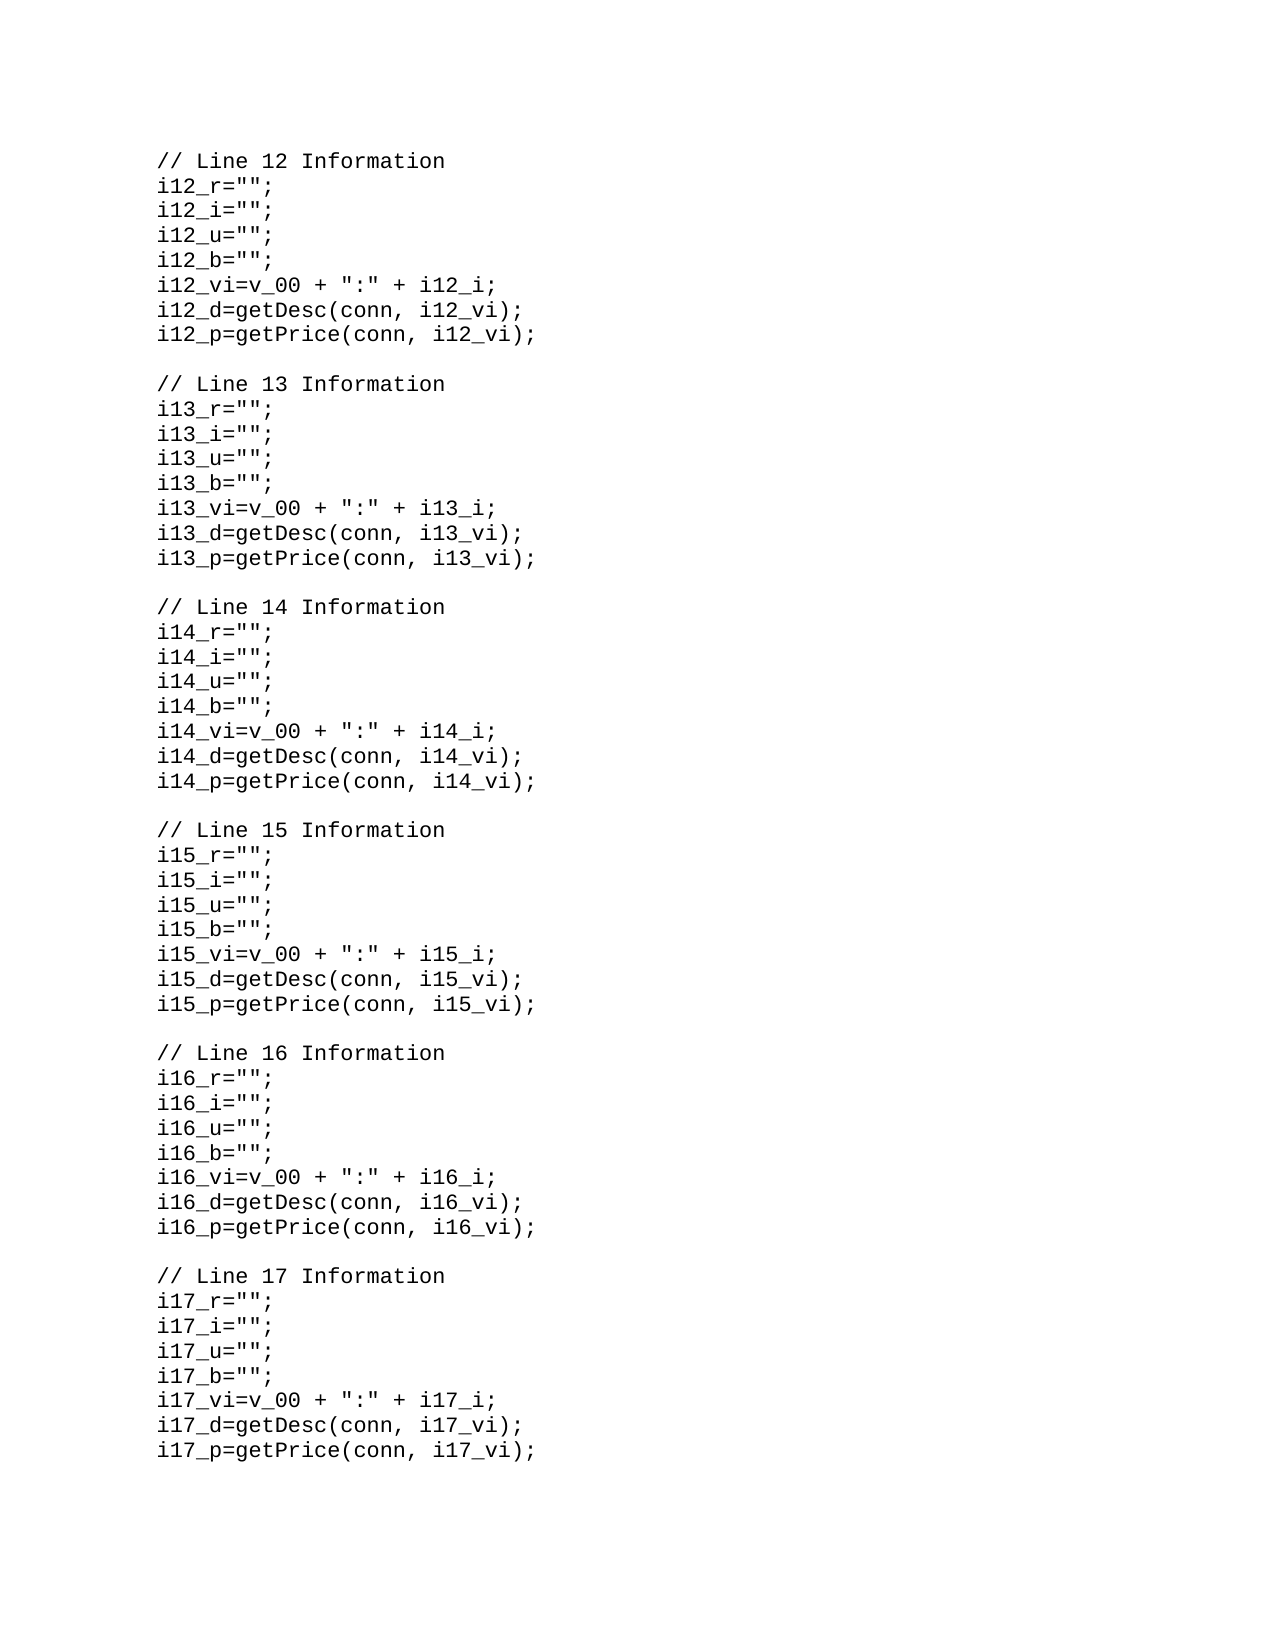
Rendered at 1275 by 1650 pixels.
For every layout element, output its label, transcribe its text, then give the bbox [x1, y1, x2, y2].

text i15_b=""; [156, 918, 1118, 943]
text i16_u=""; [156, 1117, 1118, 1142]
text i16_b=""; [156, 1142, 1118, 1166]
text i12_d=getDesc(conn, i12_vi); [156, 299, 1118, 323]
text i14_b=""; [156, 695, 1118, 720]
text // Line 13 Information [156, 373, 1118, 398]
text i13_d=getDesc(conn, i13_vi); [156, 522, 1118, 547]
text i13_vi=v_00 + ":" + i13_i; [156, 497, 1118, 522]
text i12_p=getPrice(conn, i12_vi); [156, 323, 1118, 348]
text // Line 16 Information [156, 1042, 1118, 1067]
text i15_p=getPrice(conn, i15_vi); [156, 993, 1118, 1018]
text i15_r=""; [156, 844, 1118, 869]
text // Line 15 Information [156, 819, 1118, 844]
text i13_p=getPrice(conn, i13_vi); [156, 547, 1118, 571]
text i14_r=""; [156, 621, 1118, 646]
text i17_p=getPrice(conn, i17_vi); [156, 1439, 1118, 1464]
text i14_i=""; [156, 646, 1118, 671]
text i14_u=""; [156, 671, 1118, 695]
text i12_vi=v_00 + ":" + i12_i; [156, 274, 1118, 299]
text i14_vi=v_00 + ":" + i14_i; [156, 720, 1118, 745]
text // Line 17 Information [156, 1266, 1118, 1290]
text i16_r=""; [156, 1067, 1118, 1092]
text i12_u=""; [156, 224, 1118, 249]
text i15_i=""; [156, 869, 1118, 894]
text i12_r=""; [156, 175, 1118, 199]
text i12_b=""; [156, 249, 1118, 274]
text i16_vi=v_00 + ":" + i16_i; [156, 1166, 1118, 1191]
text i17_b=""; [156, 1365, 1118, 1389]
text i15_vi=v_00 + ":" + i15_i; [156, 943, 1118, 968]
text i13_i=""; [156, 423, 1118, 447]
text i16_i=""; [156, 1092, 1118, 1117]
text i15_u=""; [156, 894, 1118, 918]
text i17_i=""; [156, 1315, 1118, 1340]
text i17_d=getDesc(conn, i17_vi); [156, 1414, 1118, 1439]
text i14_d=getDesc(conn, i14_vi); [156, 745, 1118, 770]
text i14_p=getPrice(conn, i14_vi); [156, 770, 1118, 794]
text i13_u=""; [156, 447, 1118, 472]
text i16_p=getPrice(conn, i16_vi); [156, 1216, 1118, 1241]
text // Line 12 Information [156, 150, 1118, 175]
text i16_d=getDesc(conn, i16_vi); [156, 1191, 1118, 1216]
text i12_i=""; [156, 199, 1118, 224]
text i13_b=""; [156, 472, 1118, 497]
text // Line 14 Information [156, 596, 1118, 621]
text i13_r=""; [156, 398, 1118, 423]
text i15_d=getDesc(conn, i15_vi); [156, 968, 1118, 993]
text i17_u=""; [156, 1340, 1118, 1365]
text i17_vi=v_00 + ":" + i17_i; [156, 1389, 1118, 1414]
text i17_r=""; [156, 1290, 1118, 1315]
